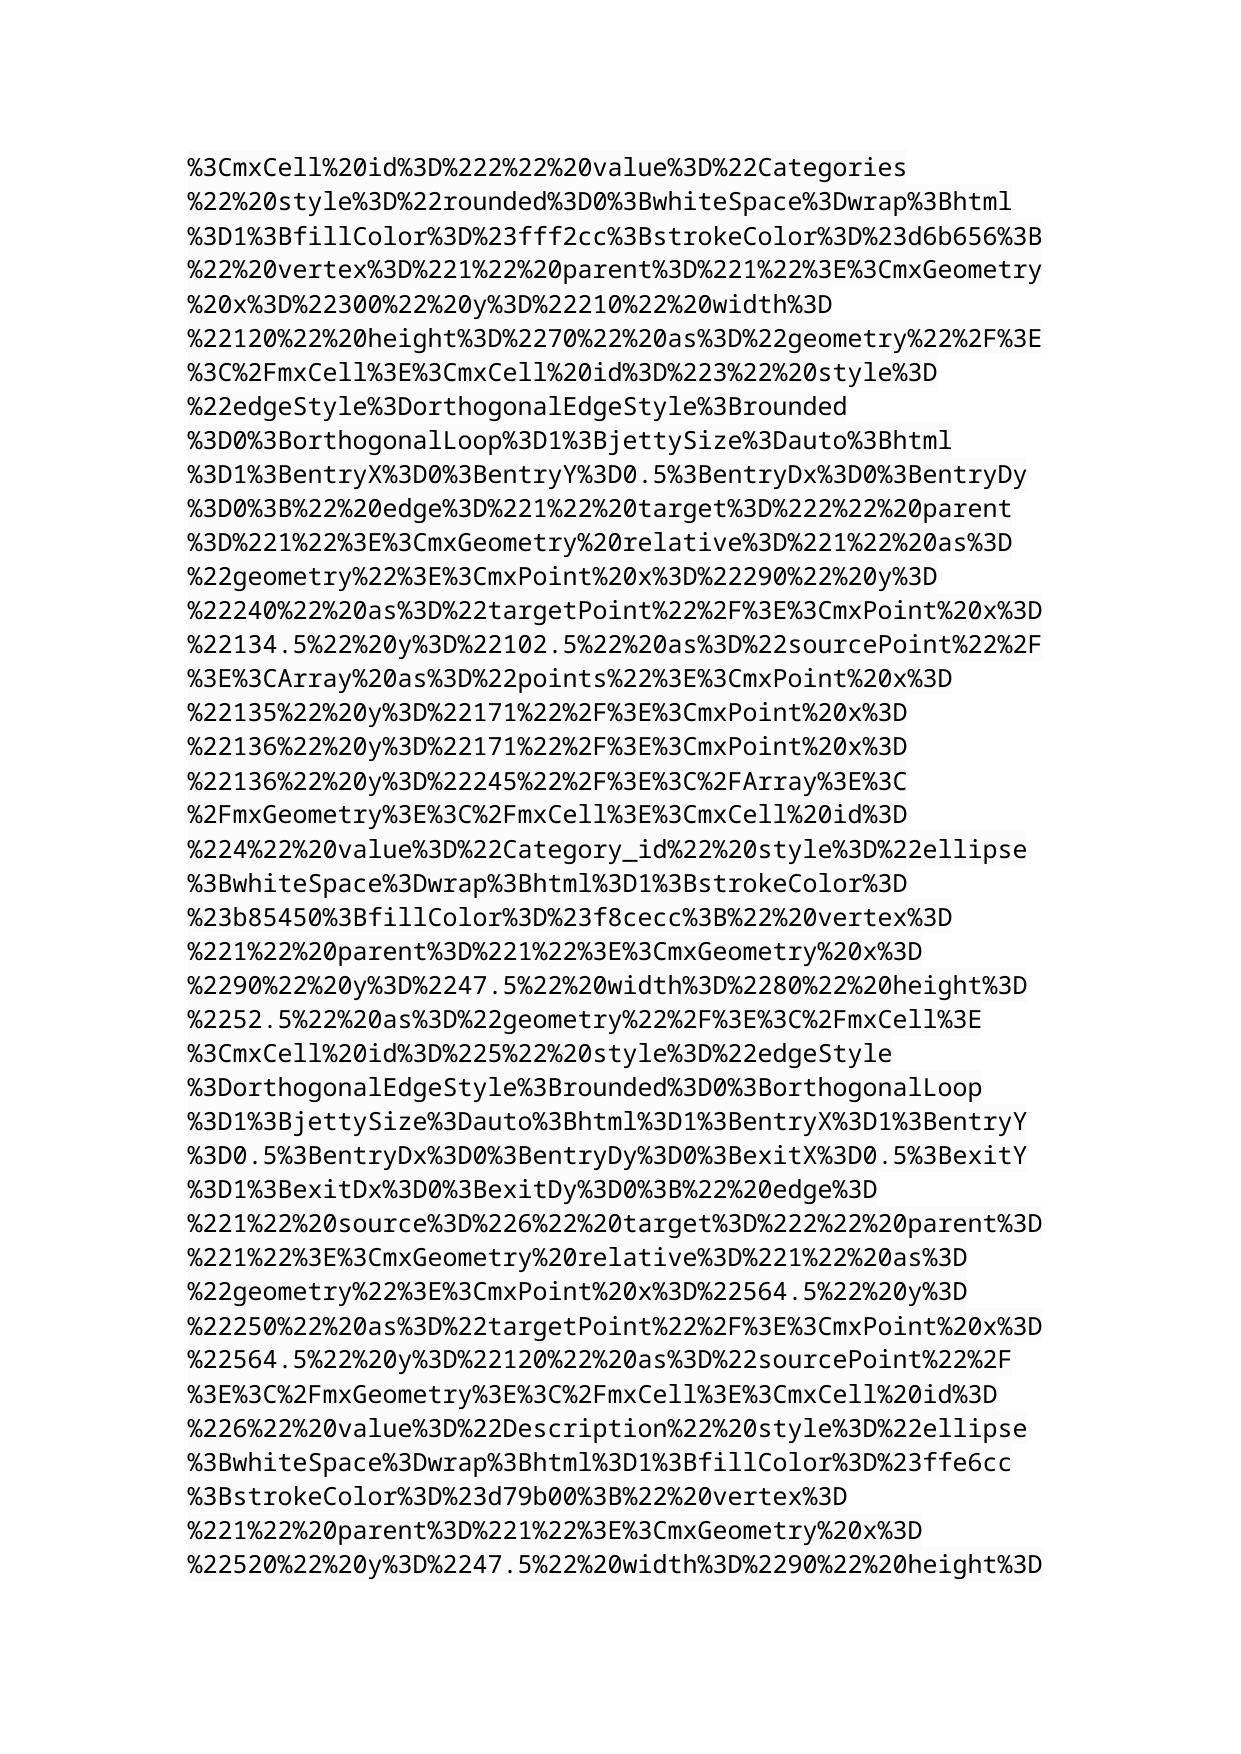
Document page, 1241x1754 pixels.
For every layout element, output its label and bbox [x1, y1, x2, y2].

list [187, 150, 1053, 1581]
